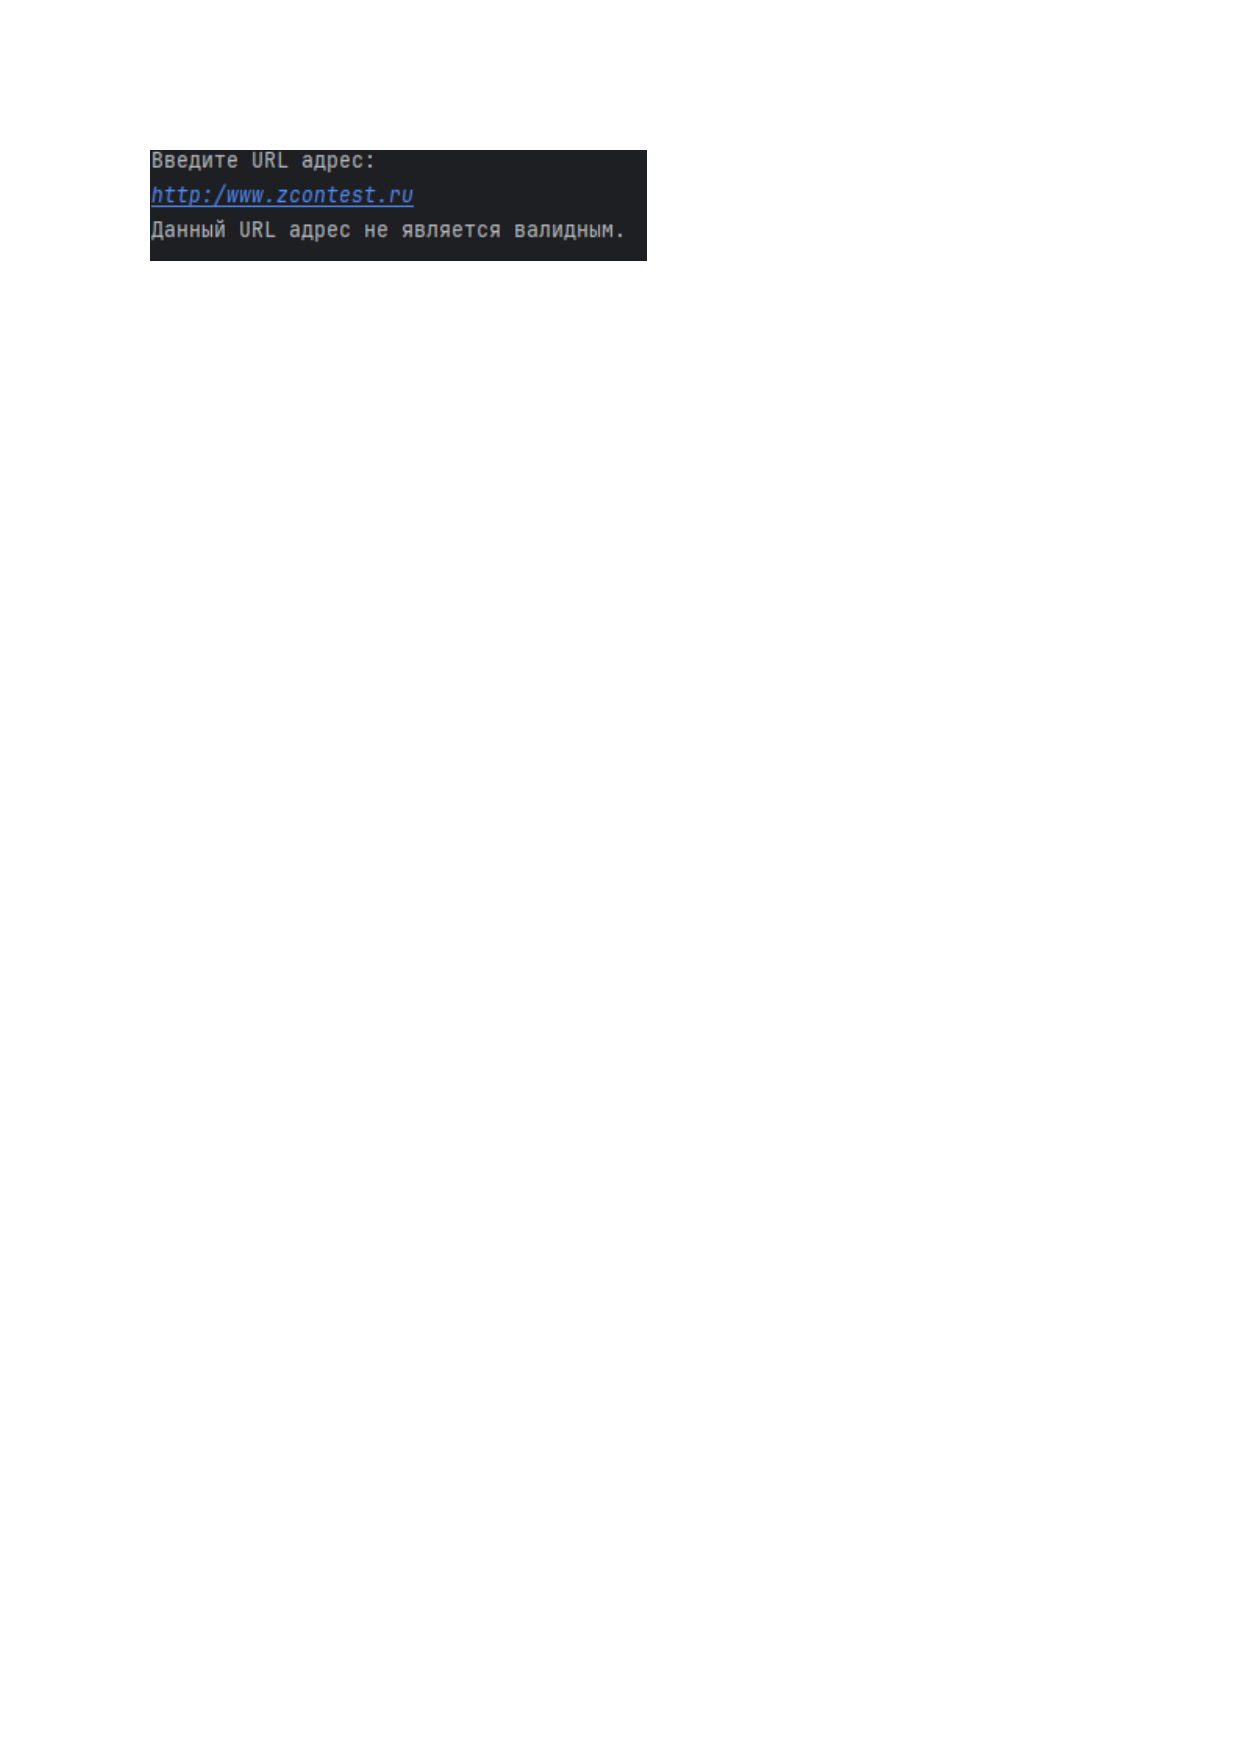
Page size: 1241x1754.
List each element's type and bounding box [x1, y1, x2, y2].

picture [150, 150, 647, 261]
